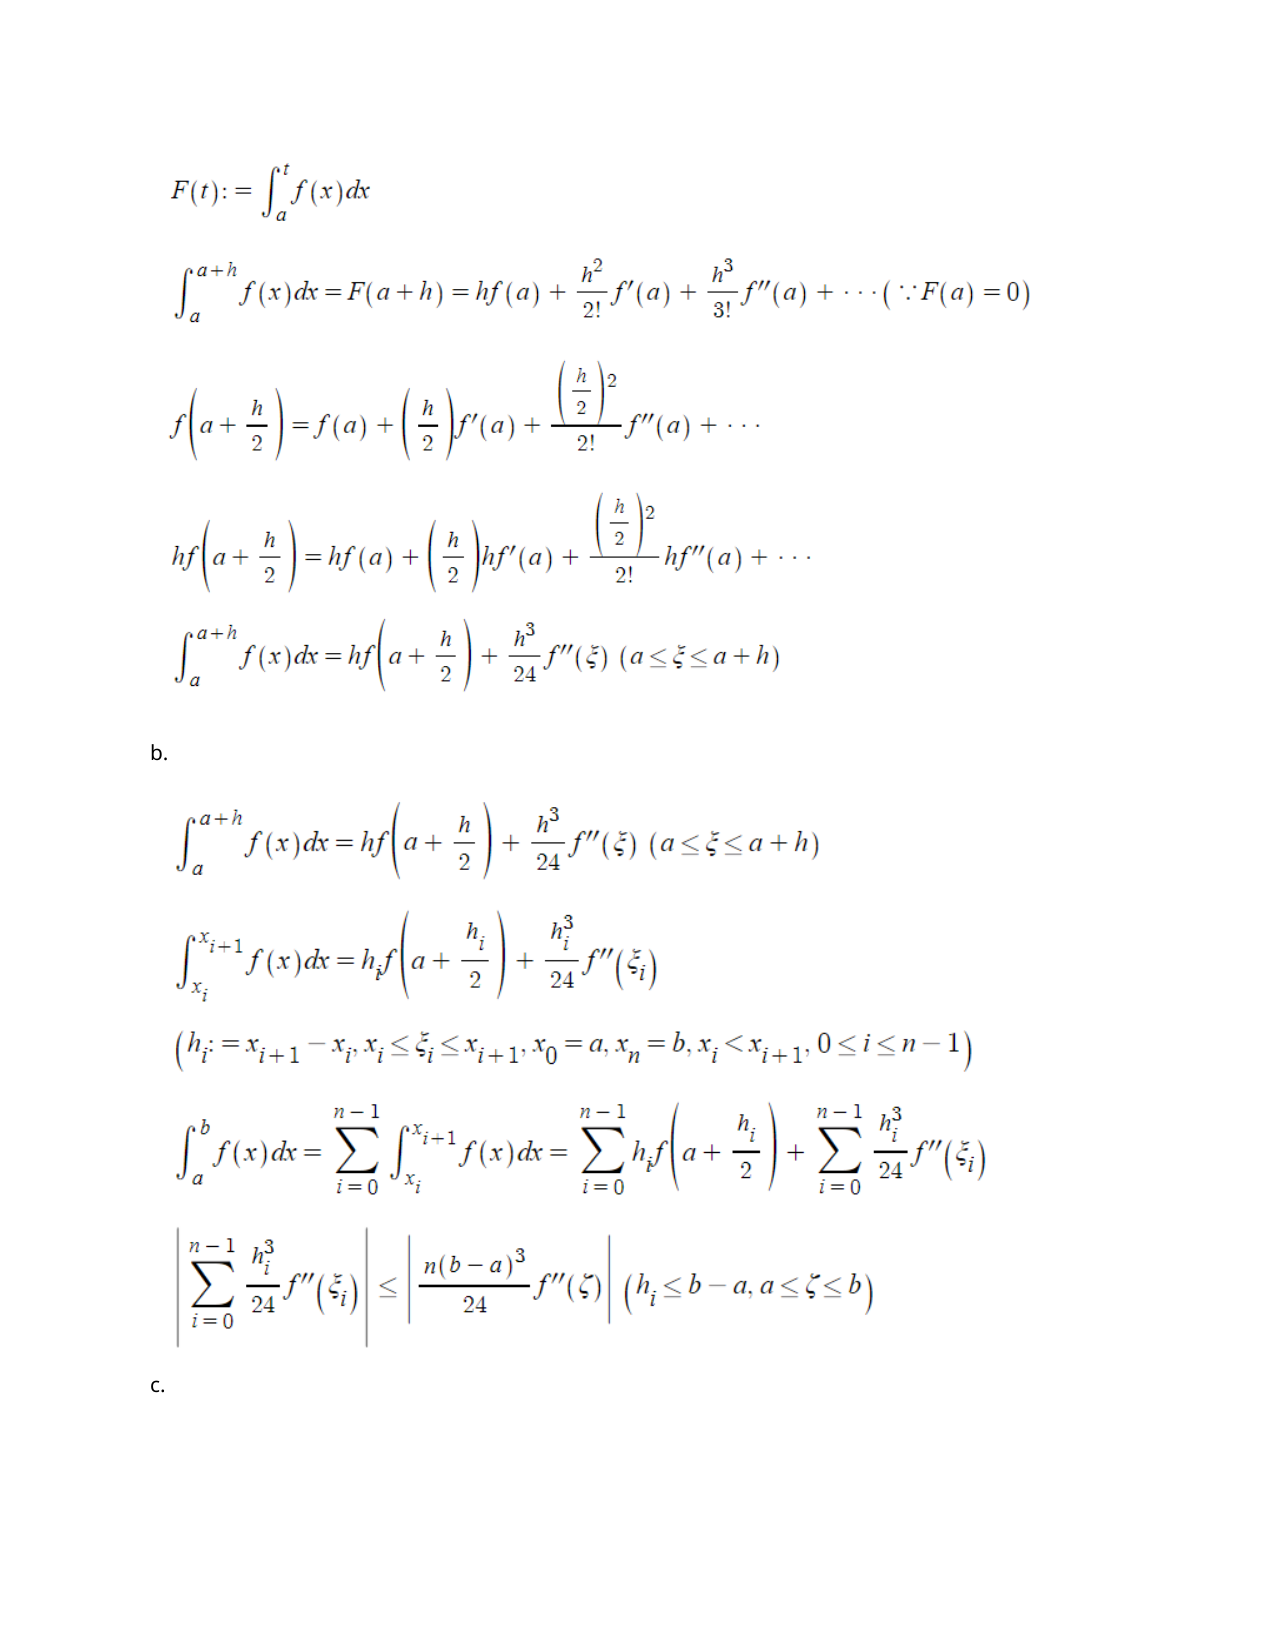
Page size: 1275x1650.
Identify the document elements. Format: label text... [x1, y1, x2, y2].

text c. [150, 1370, 1125, 1398]
text b. [150, 738, 1125, 767]
